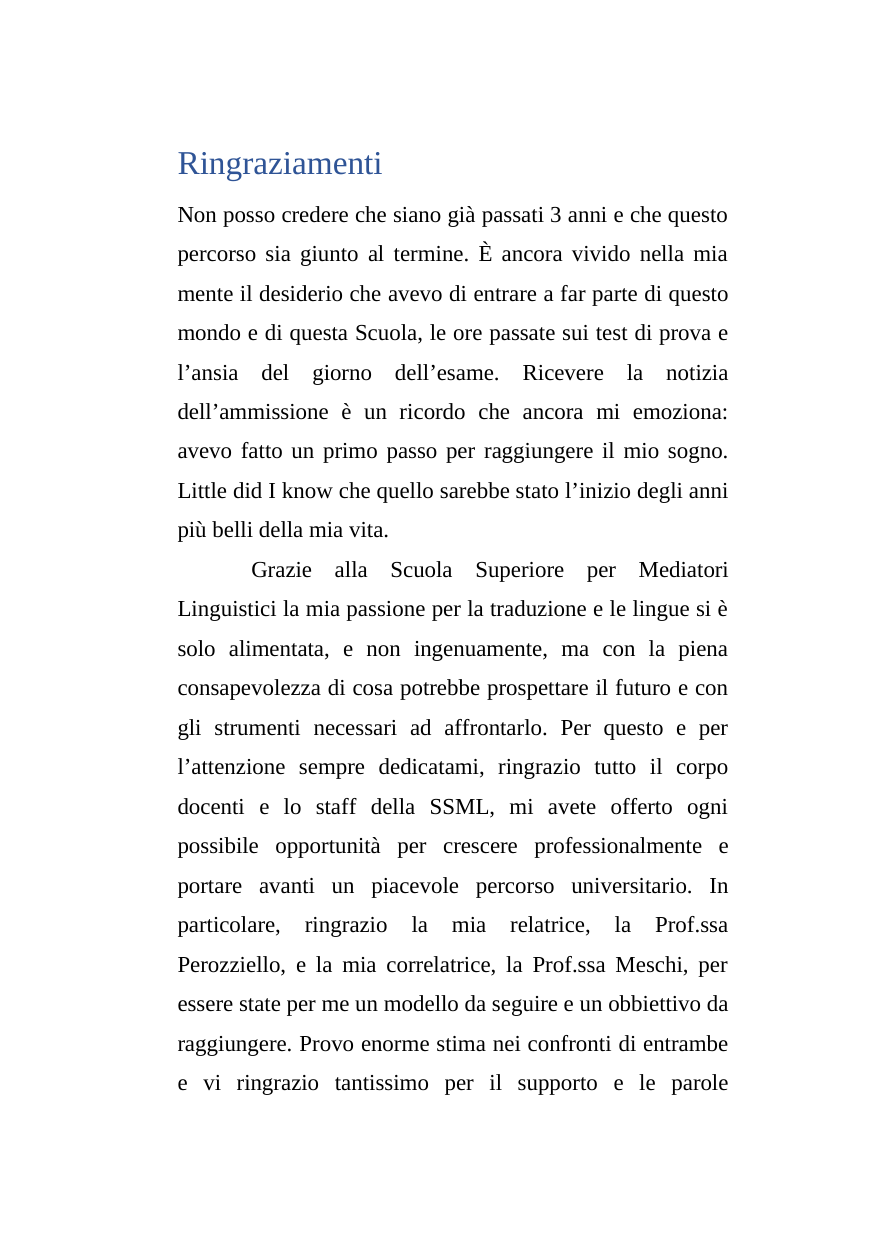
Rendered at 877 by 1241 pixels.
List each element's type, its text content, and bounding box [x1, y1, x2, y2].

subtitle Ringraziamenti [177, 143, 729, 181]
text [177, 556, 729, 1096]
text Non posso credere che siano già passati 3 anni e che questo percorso sia giunto al termine. È ancora vivido nella mia mente il desiderio che avevo di entrare a far parte di questo mondo e di questa Scuola, le ore passate sui test di prova e l’ansia del giorno dell’esame. Ricevere la notizia dell’ammissione è un ricordo che ancora mi emoziona: avevo fatto un primo passo per raggiungere il mio sogno. Little did I know che quello sarebbe stato l’inizio degli anni più belli della mia vita. [177, 201, 729, 543]
